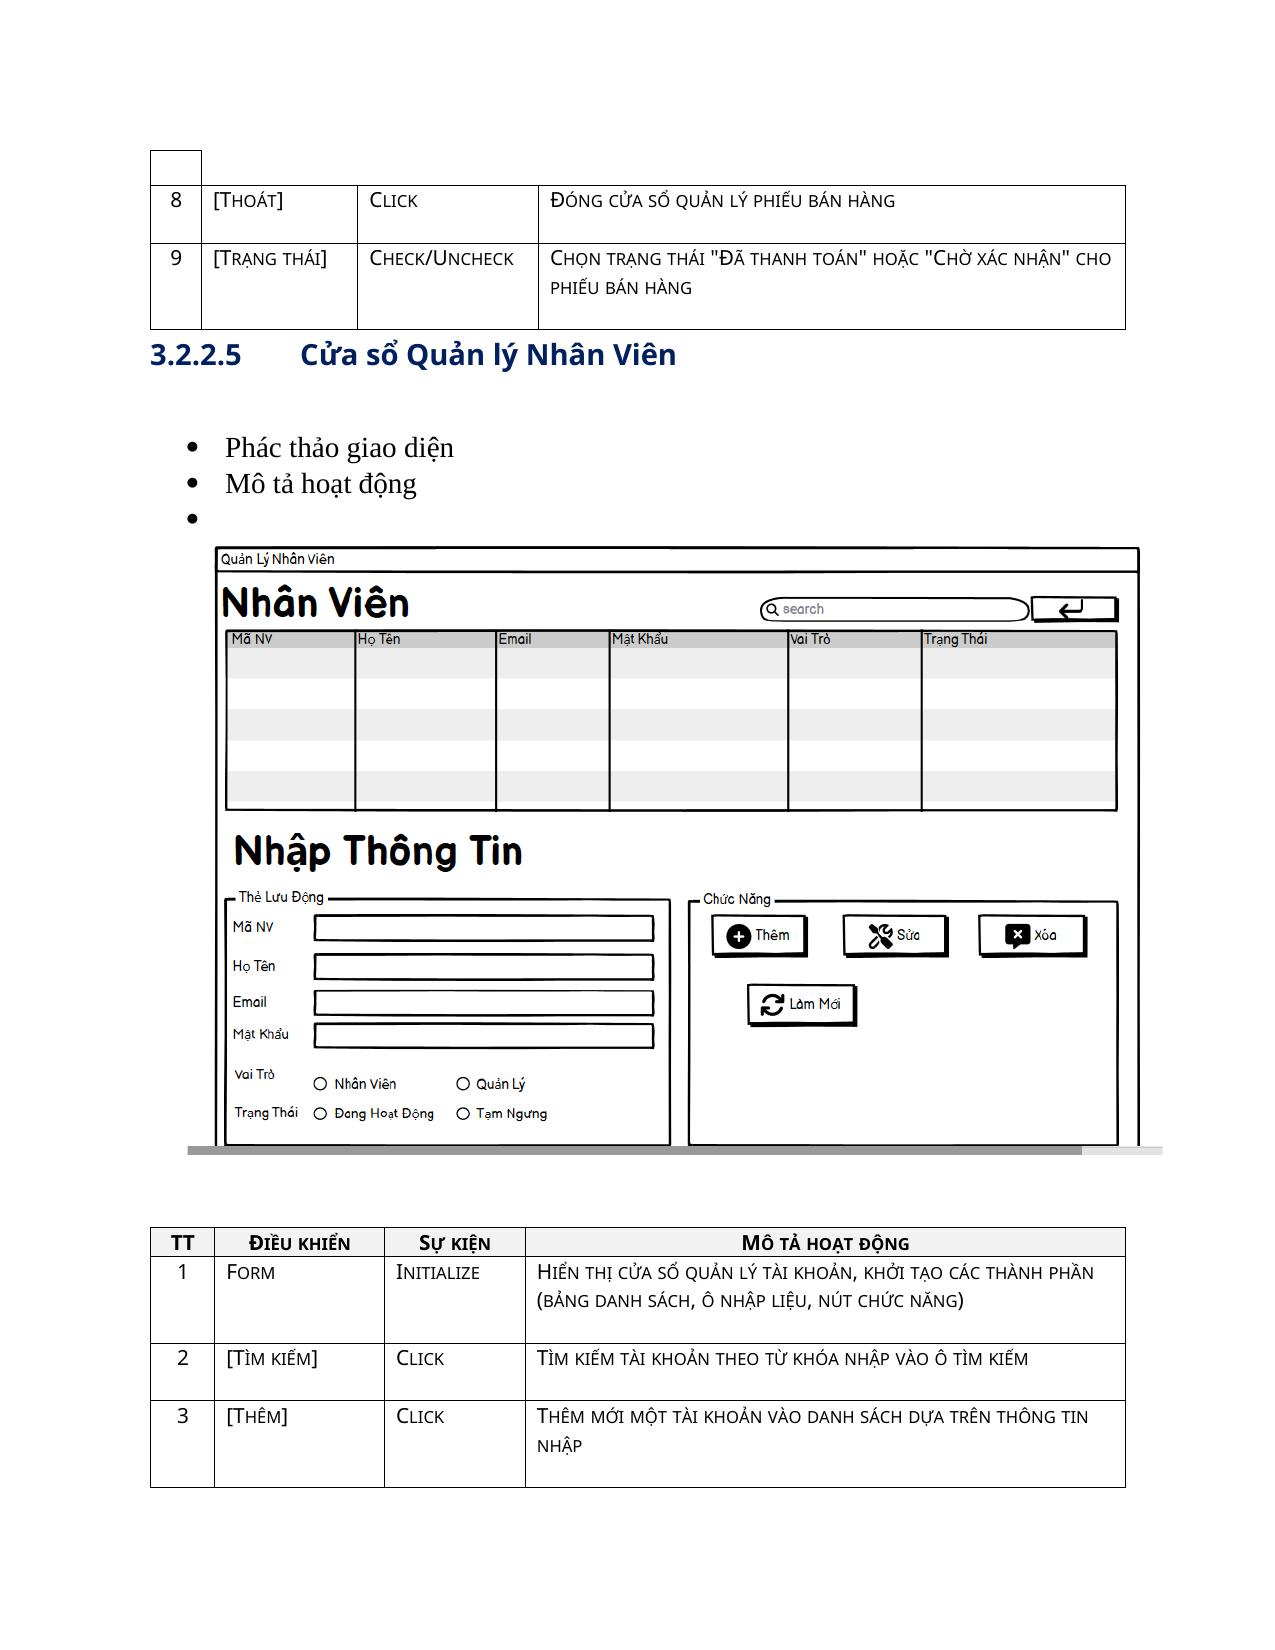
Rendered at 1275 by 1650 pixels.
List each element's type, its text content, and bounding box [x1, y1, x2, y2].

table_header Điều khiển [215, 1228, 384, 1256]
table_cell [Trạng thái] [202, 244, 357, 329]
table_cell [Thoát] [202, 186, 357, 242]
list Mô tả hoạt động [187, 466, 1125, 499]
table_cell [Tìm kiếm] [215, 1344, 384, 1400]
table_cell Initialize [385, 1257, 525, 1342]
table_cell Click [358, 186, 538, 242]
table_cell 8 [151, 186, 201, 242]
table_header Sự kiện [385, 1228, 525, 1256]
list Phác thảo giao diện [187, 430, 1125, 463]
table_header Mô tả hoạt động [526, 1228, 1125, 1256]
table_cell Tìm kiếm tài khoản theo từ khóa nhập vào ô tìm kiếm [526, 1344, 1125, 1400]
subtitle Cửa sổ Quản lý Nhân Viên [150, 334, 1125, 374]
table_cell Click [385, 1401, 525, 1487]
table_cell Hiển thị cửa sổ quản lý tài khoản, khởi tạo các thành phần (bảng danh sách, ô nhập liệu, nút chức năng) [526, 1257, 1125, 1342]
table_cell 1 [151, 1257, 214, 1342]
table_cell [151, 151, 201, 184]
table_cell Chọn trạng thái "Đã thanh toán" hoặc "Chờ xác nhận" cho phiếu bán hàng [539, 244, 1125, 329]
table_cell Form [215, 1257, 384, 1342]
table_header TT [151, 1228, 214, 1256]
table_cell [Thêm] [215, 1401, 384, 1487]
table_cell 3 [151, 1401, 214, 1487]
picture [187, 538, 1163, 1155]
table_cell 2 [151, 1344, 214, 1400]
table_cell Thêm mới một tài khoản vào danh sách dựa trên thông tin nhập [526, 1401, 1125, 1487]
table_cell 9 [151, 244, 201, 329]
table_cell Check/Uncheck [358, 244, 538, 329]
table_cell Đóng cửa sổ quản lý phiếu bán hàng [539, 186, 1125, 242]
table_cell Click [385, 1344, 525, 1400]
